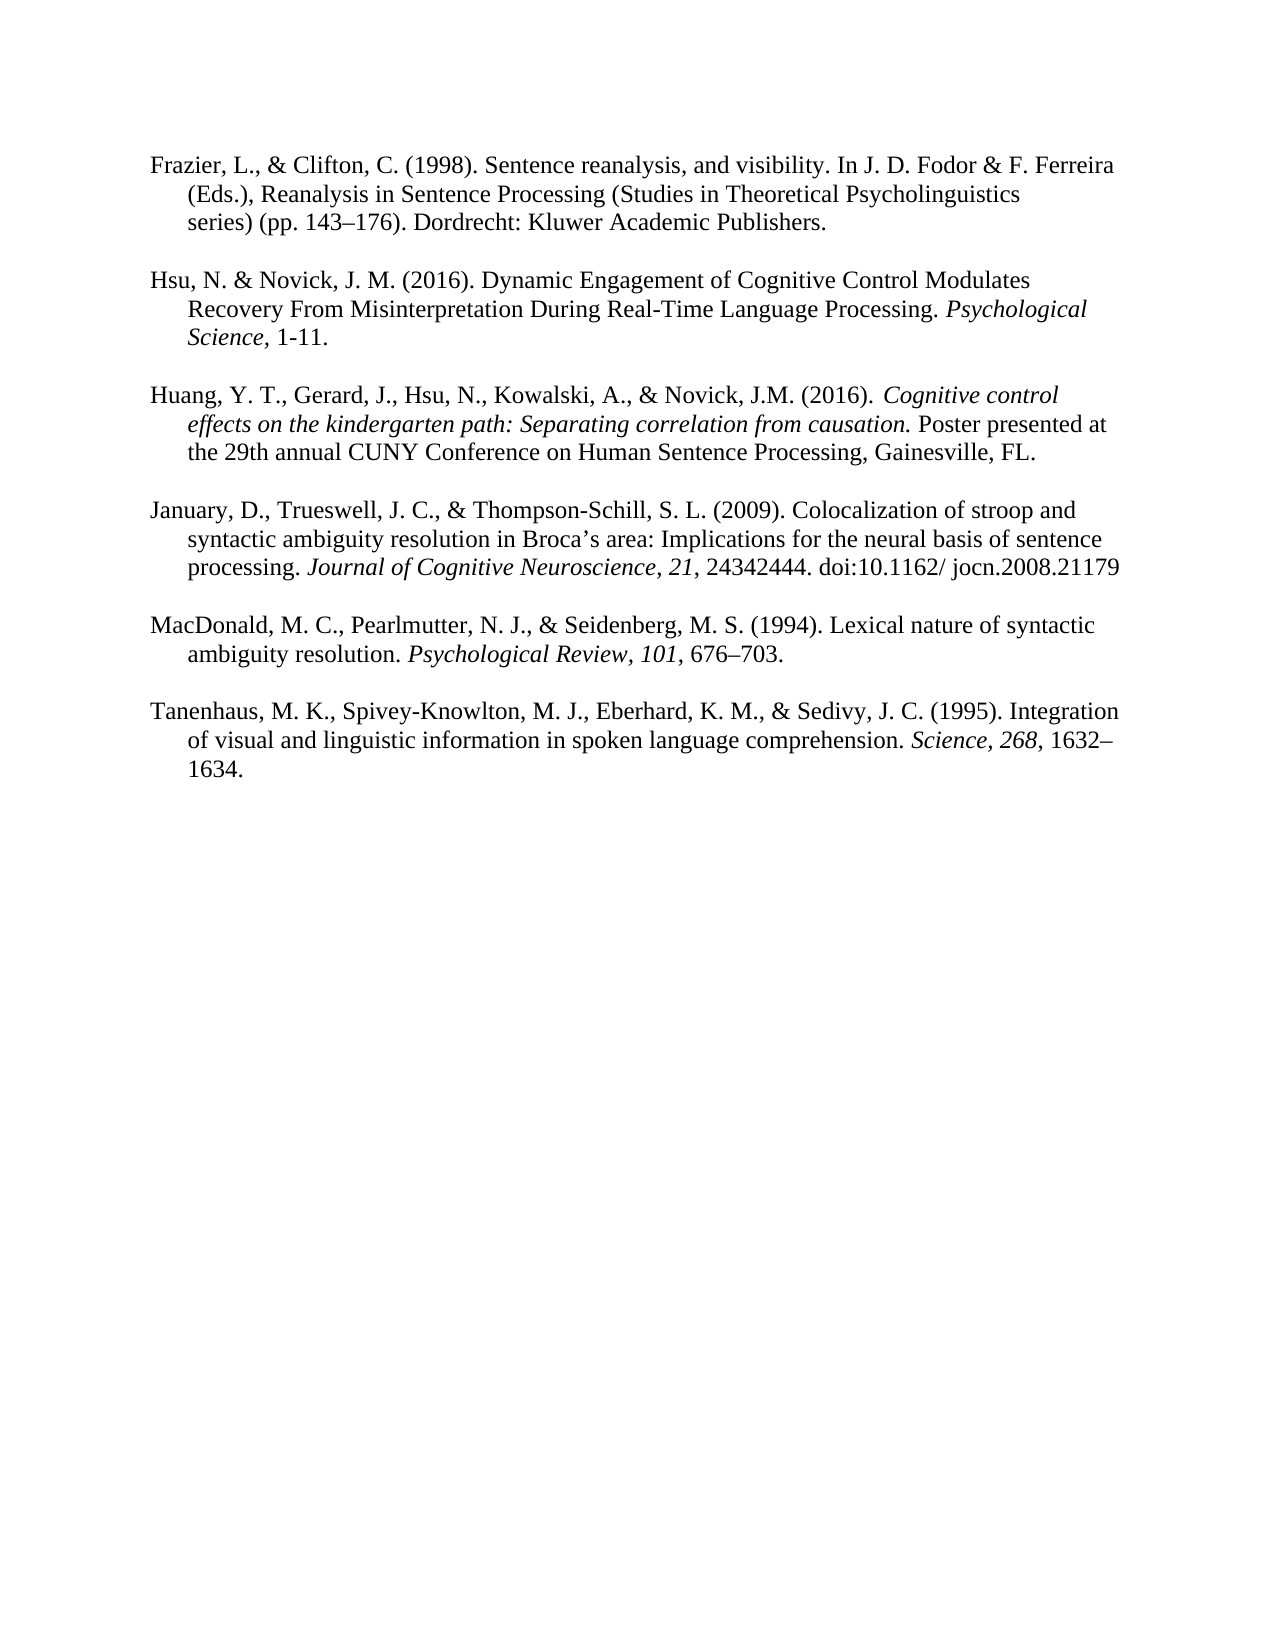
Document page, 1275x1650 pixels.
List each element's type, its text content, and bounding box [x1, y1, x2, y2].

text Huang, Y. T., Gerard, J., Hsu, N., Kowalski, A., & Novick, J.M. (2016). Cognitive control effects on the kindergarten path: Separating correlation from causation. Poster presented at the 29th annual CUNY Conference on Human Sentence Processing, Gainesville, FL. [150, 380, 1125, 466]
text Tanenhaus, M. K., Spivey-Knowlton, M. J., Eberhard, K. M., & Sedivy, J. C. (1995). Integration of visual and linguistic information in spoken language comprehension. Science, 268, 1632–1634. [150, 696, 1125, 782]
text January, D., Trueswell, J. C., & Thompson-Schill, S. L. (2009). Colocalization of stroop and [150, 495, 1125, 524]
text Frazier, L., & Clifton, C. (1998). Sentence reanalysis, and visibility. In J. D. Fodor & F. Ferreira (Eds.), Reanalysis in Sentence Processing (Studies in Theoretical Psycholinguistics series) (pp. 143–176). Dordrecht: Kluwer Academic Publishers. [150, 150, 1125, 236]
text syntactic ambiguity resolution in Broca’s area: Implications for the neural basis of sentence processing. Journal of Cognitive Neuroscience, 21, 24342444. doi:10.1162/ jocn.2008.21179 [187, 524, 1125, 581]
text MacDonald, M. C., Pearlmutter, N. J., & Seidenberg, M. S. (1994). Lexical nature of syntactic ambiguity resolution. Psychological Review, 101, 676–703. [150, 610, 1125, 667]
text Hsu, N. & Novick, J. M. (2016). Dynamic Engagement of Cognitive Control Modulates Recovery From Misinterpretation During Real-Time Language Processing. Psychological Science, 1-11. [150, 265, 1125, 351]
